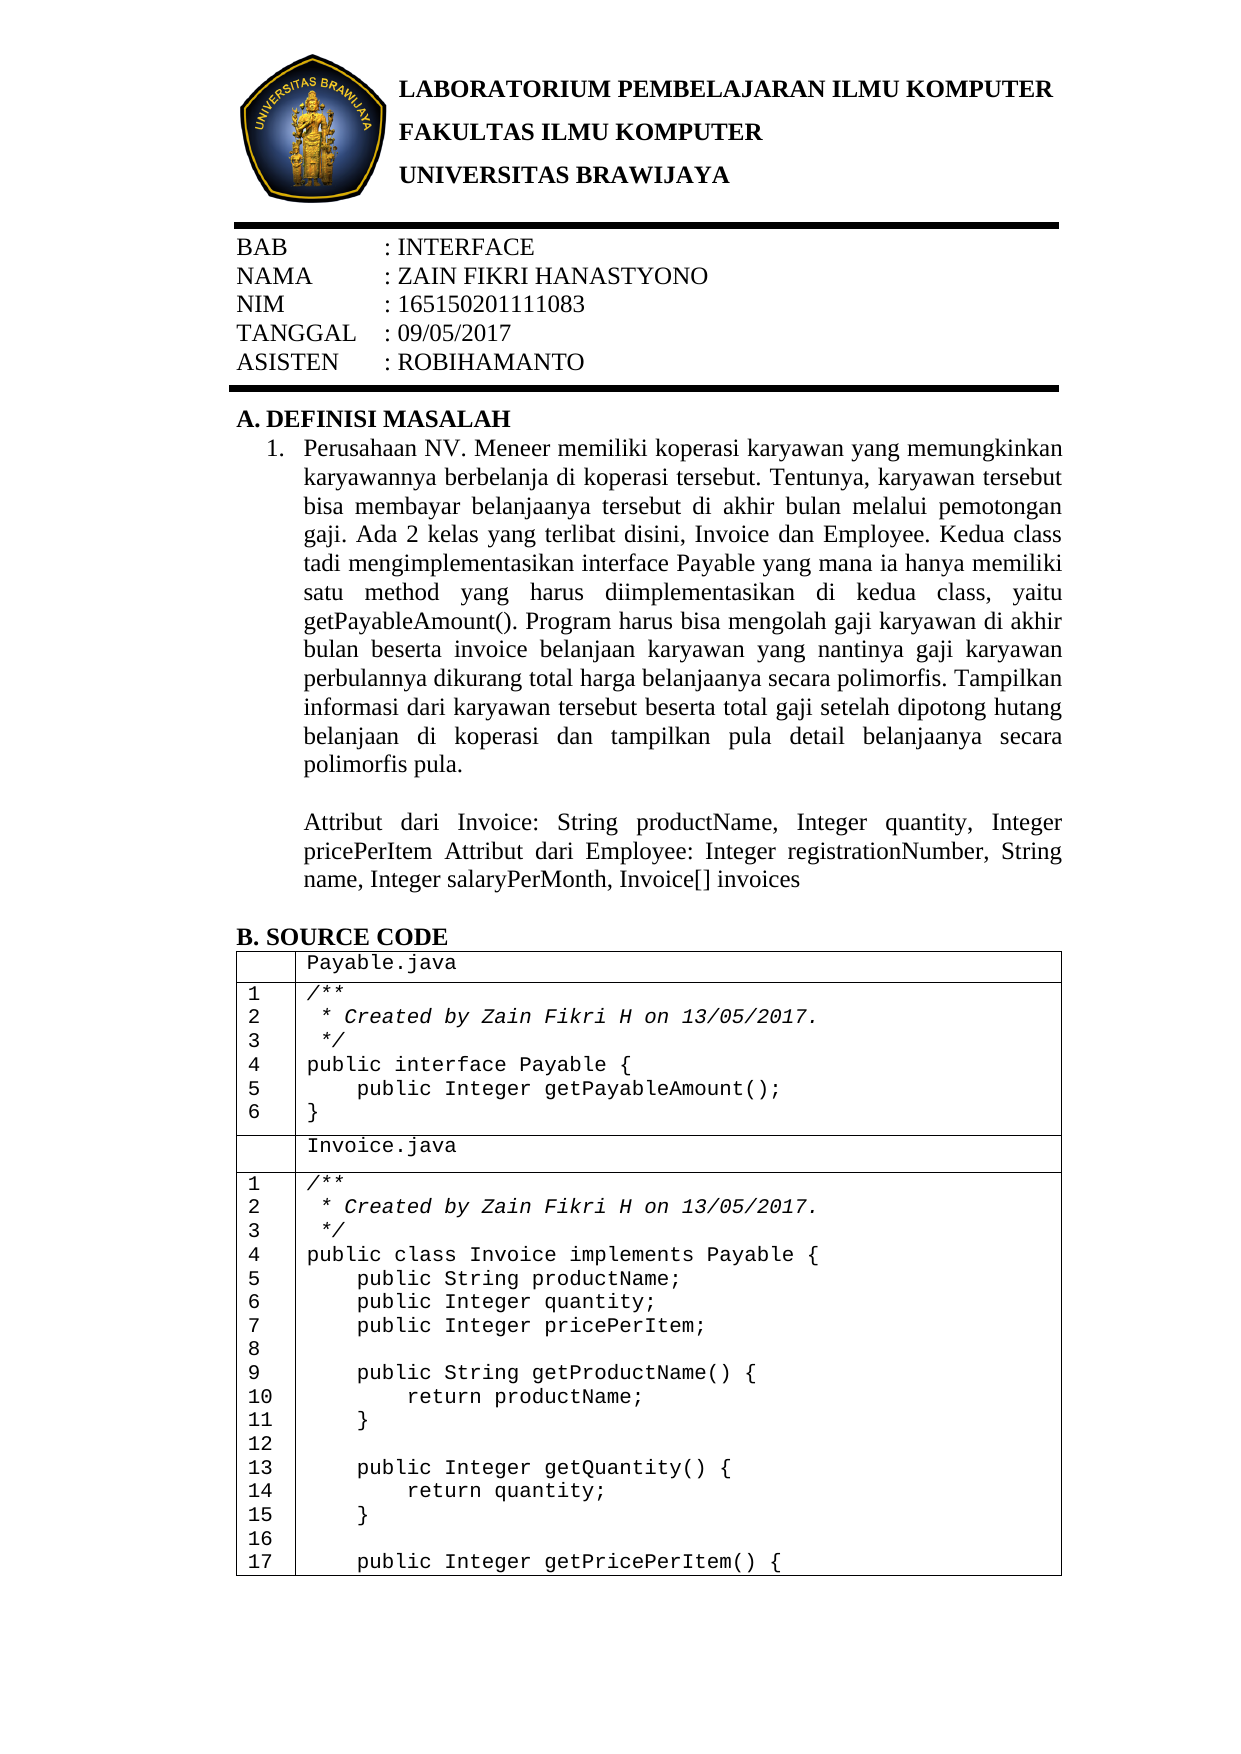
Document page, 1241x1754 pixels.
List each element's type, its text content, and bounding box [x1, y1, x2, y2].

table_header [237, 952, 295, 982]
table_cell 1 2 3 4 5 6 7 8 9 10 11 12 13 14 15 16 17 18 19 20 21 22 23 24 25 26 27 28 29 30 31 32 33 34 35 36 37 [237, 1173, 295, 1575]
list DEFINISI MASALAH [236, 404, 1063, 433]
table_header Payable.java [296, 952, 1061, 982]
table_cell 1 2 3 4 5 6 [237, 983, 295, 1134]
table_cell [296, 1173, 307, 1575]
picture [236, 52, 388, 205]
list Perusahaan NV. Meneer memiliki koperasi karyawan yang memungkinkan karyawannya berbelanja di koperasi tersebut. Tentunya, karyawan tersebut bisa membayar belanjaanya tersebut di akhir bulan melalui pemotongan gaji. Ada 2 kelas yang terlibat disini, Invoice dan Employee. Kedua class tadi mengimplementasikan interface Payable yang mana ia hanya memiliki satu method yang harus diimplementasikan di kedua class, yaitu getPayableAmount(). Program harus bisa mengolah gaji karyawan di akhir bulan beserta invoice belanjaan karyawan yang nantinya gaji karyawan perbulannya dikurang total harga belanjaanya secara polimorfis. Tampilkan informasi dari karyawan tersebut beserta total gaji setelah dipotong hutang belanjaan di koperasi dan tampilkan pula detail belanjaanya secara polimorfis pula. [266, 433, 1063, 778]
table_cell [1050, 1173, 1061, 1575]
table_cell [237, 1136, 295, 1172]
list SOURCE CODE [236, 922, 1063, 951]
table_cell Invoice.java [296, 1136, 1061, 1172]
table_cell /** * Created by Zain Fikri H on 13/05/2017. */ public interface Payable { public Integer getPayableAmount(); } [296, 983, 1061, 1134]
list Attribut dari Invoice: String productName, Integer quantity, Integer pricePerItem Attribut dari Employee: Integer registrationNumber, String name, Integer salaryPerMonth, Invoice[] invoices [303, 807, 1063, 893]
